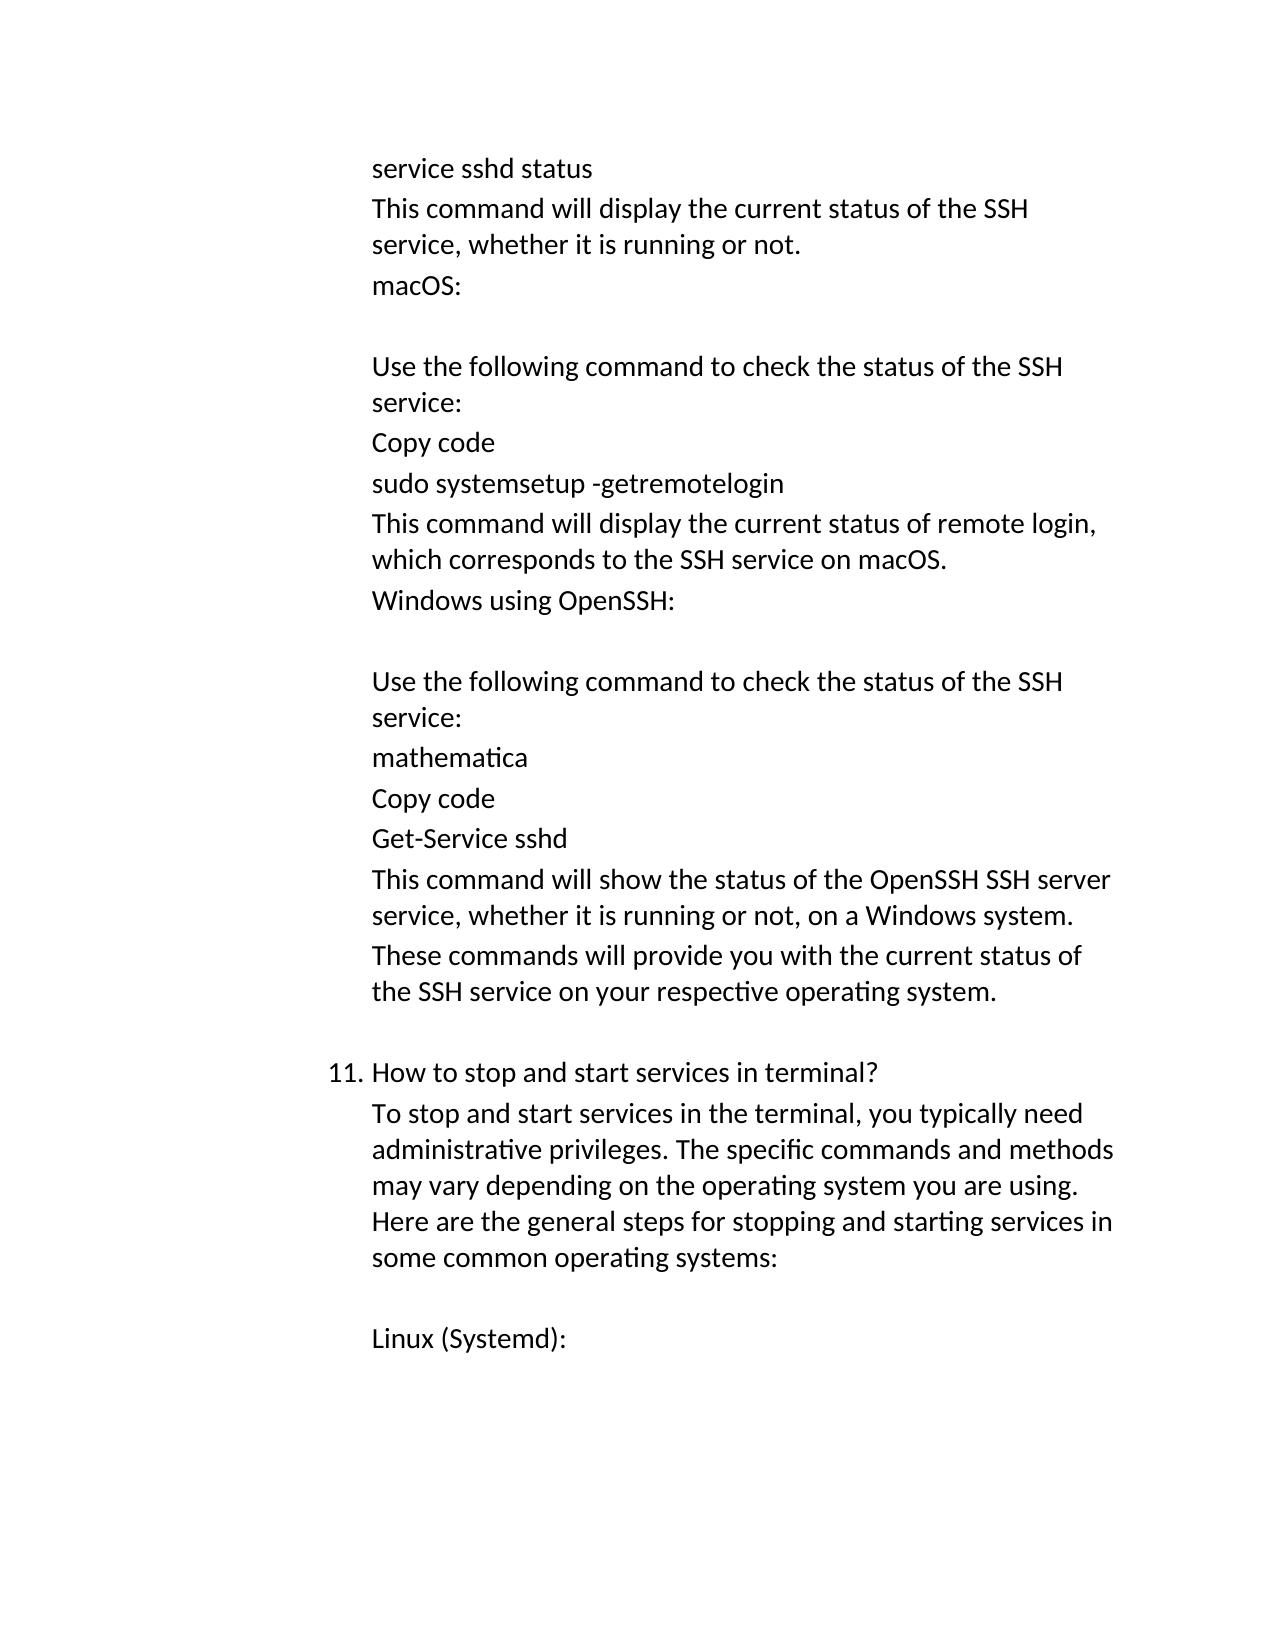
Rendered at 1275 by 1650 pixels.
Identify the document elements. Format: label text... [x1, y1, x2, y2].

text Copy code [372, 424, 1125, 460]
text These commands will provide you with the current status of the SSH service on your respective operating system. [372, 937, 1125, 1009]
text macOS: [372, 267, 1125, 303]
text Linux (Systemd): [372, 1320, 1125, 1355]
text Windows using OpenSSH: [372, 582, 1125, 618]
list How to stop and start services in terminal? [327, 1054, 1125, 1090]
text This command will display the current status of the SSH service, whether it is running or not. [372, 191, 1125, 262]
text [372, 348, 1125, 419]
text To stop and start services in the terminal, you typically need administrative privileges. The specific commands and methods may vary depending on the operating system you are using. Here are the general steps for stopping and starting services in some common operating systems: [372, 1095, 1125, 1274]
text This command will display the current status of remote login, which corresponds to the SSH service on macOS. [372, 506, 1125, 577]
text Use the following command to check the status of the SSH service: [372, 663, 1125, 734]
text sudo systemsetup -getremotelogin [372, 465, 1125, 501]
text Get-Service sshd [372, 821, 1125, 856]
text Copy code [372, 780, 1125, 816]
text service sshd status [372, 150, 1125, 186]
text This command will show the status of the OpenSSH SSH server service, whether it is running or not, on a Windows system. [372, 861, 1125, 933]
text mathematica [372, 739, 1125, 775]
